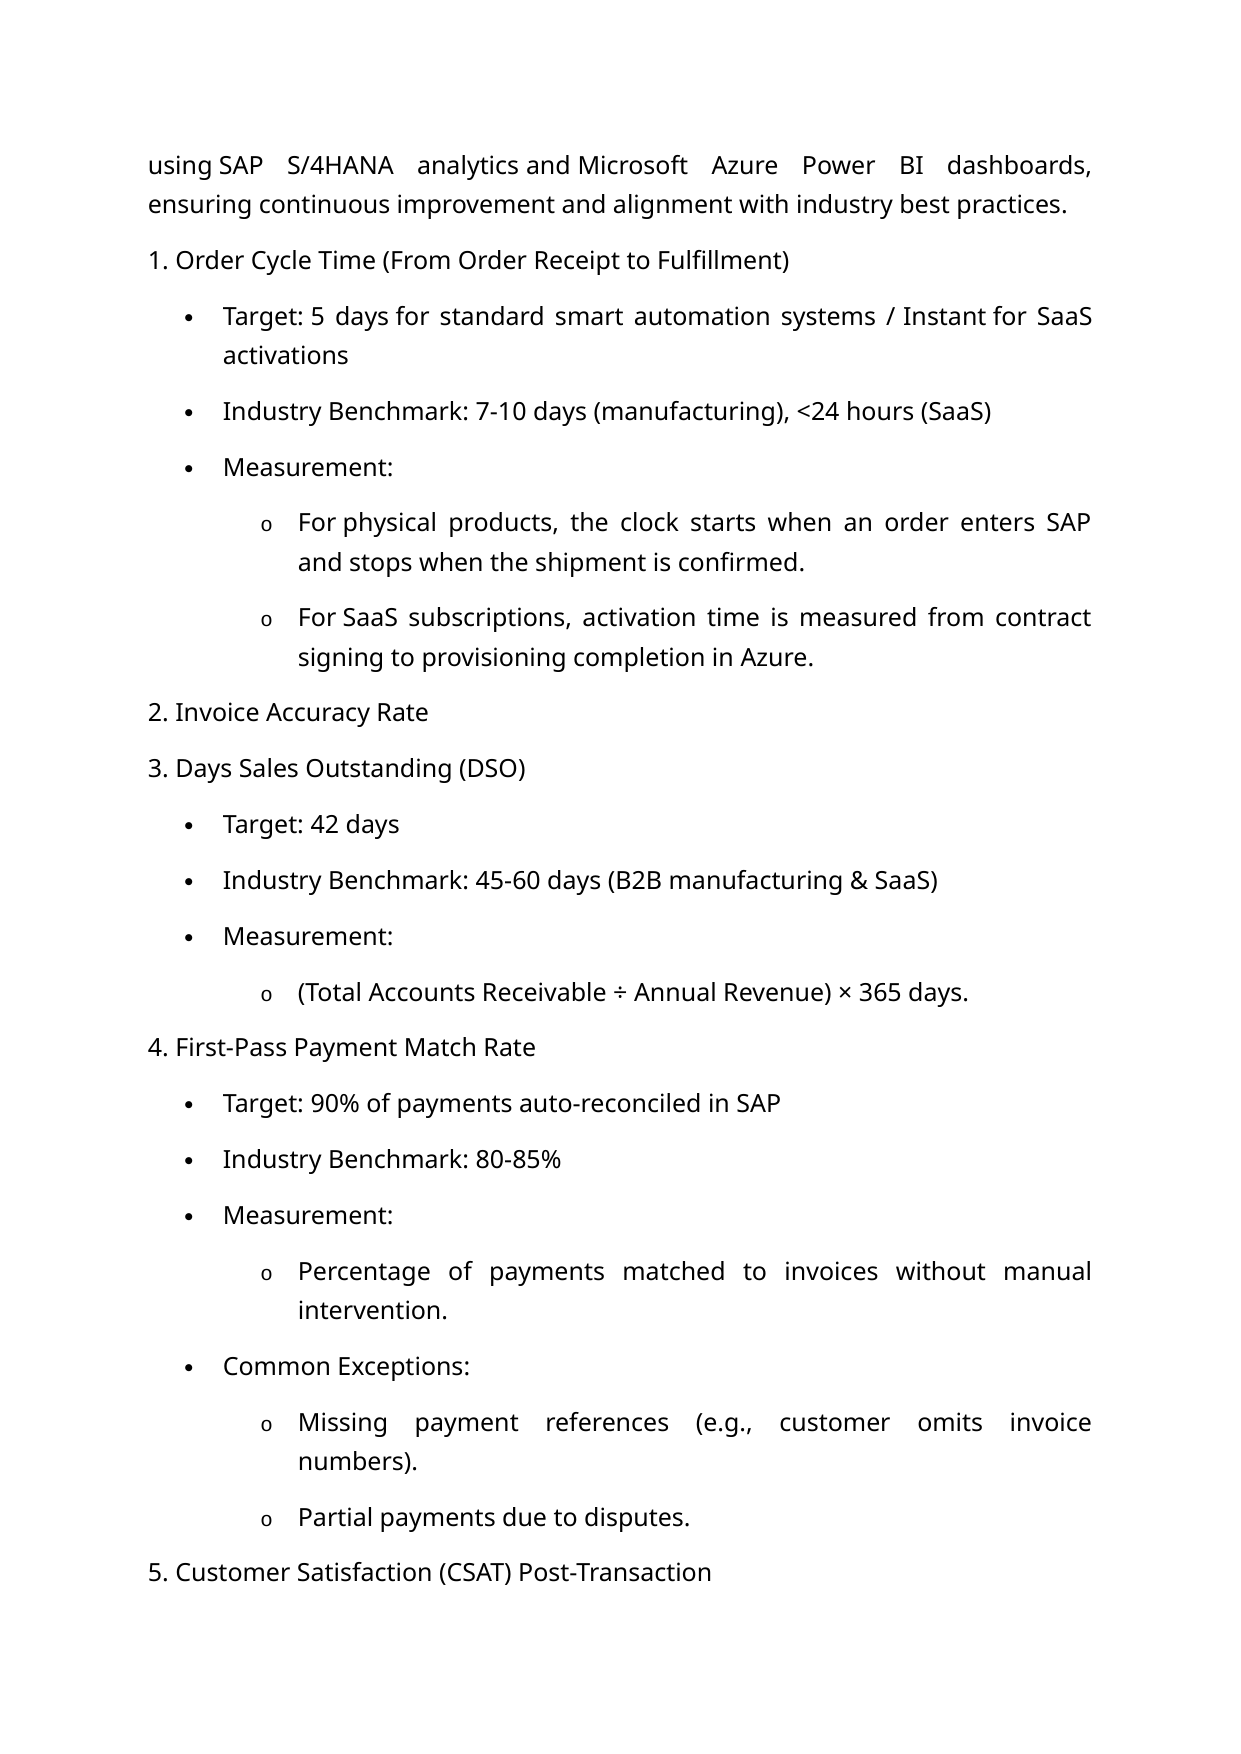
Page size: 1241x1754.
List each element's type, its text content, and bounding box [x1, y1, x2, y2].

text 4. First-Pass Payment Match Rate [148, 1030, 1093, 1064]
list Measurement: [185, 449, 1093, 483]
list Target: 5 days for standard smart automation systems / Instant for SaaS activations [185, 298, 1093, 372]
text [148, 148, 1093, 221]
list Measurement: [185, 1198, 1093, 1232]
text 1. Order Cycle Time (From Order Receipt to Fulfillment) [148, 243, 1093, 277]
list Common Exceptions: [185, 1348, 1093, 1382]
list Percentage of payments matched to invoices without manual intervention. [260, 1253, 1093, 1327]
list Industry Benchmark: 80-85% [185, 1142, 1093, 1176]
list Missing payment references (e.g., customer omits invoice numbers). [260, 1404, 1093, 1477]
list Target: 90% of payments auto-reconciled in SAP [185, 1086, 1093, 1120]
list Industry Benchmark: 7-10 days (manufacturing), <24 hours (SaaS) [185, 393, 1093, 427]
text 5. Customer Satisfaction (CSAT) Post-Transaction [148, 1555, 1093, 1589]
text 3. Days Sales Outstanding (DSO) [148, 751, 1093, 785]
list Target: 42 days [185, 807, 1093, 841]
list For physical products, the clock starts when an order enters SAP and stops when the shipment is confirmed. [260, 505, 1093, 578]
list For SaaS subscriptions, activation time is measured from contract signing to provisioning completion in Azure. [260, 600, 1093, 673]
list Industry Benchmark: 45-60 days (B2B manufacturing & SaaS) [185, 863, 1093, 897]
list Measurement: [185, 918, 1093, 952]
list (Total Accounts Receivable ÷ Annual Revenue) × 365 days. [260, 974, 1093, 1008]
text 2. Invoice Accuracy Rate [148, 695, 1093, 729]
list Partial payments due to disputes. [260, 1499, 1093, 1533]
